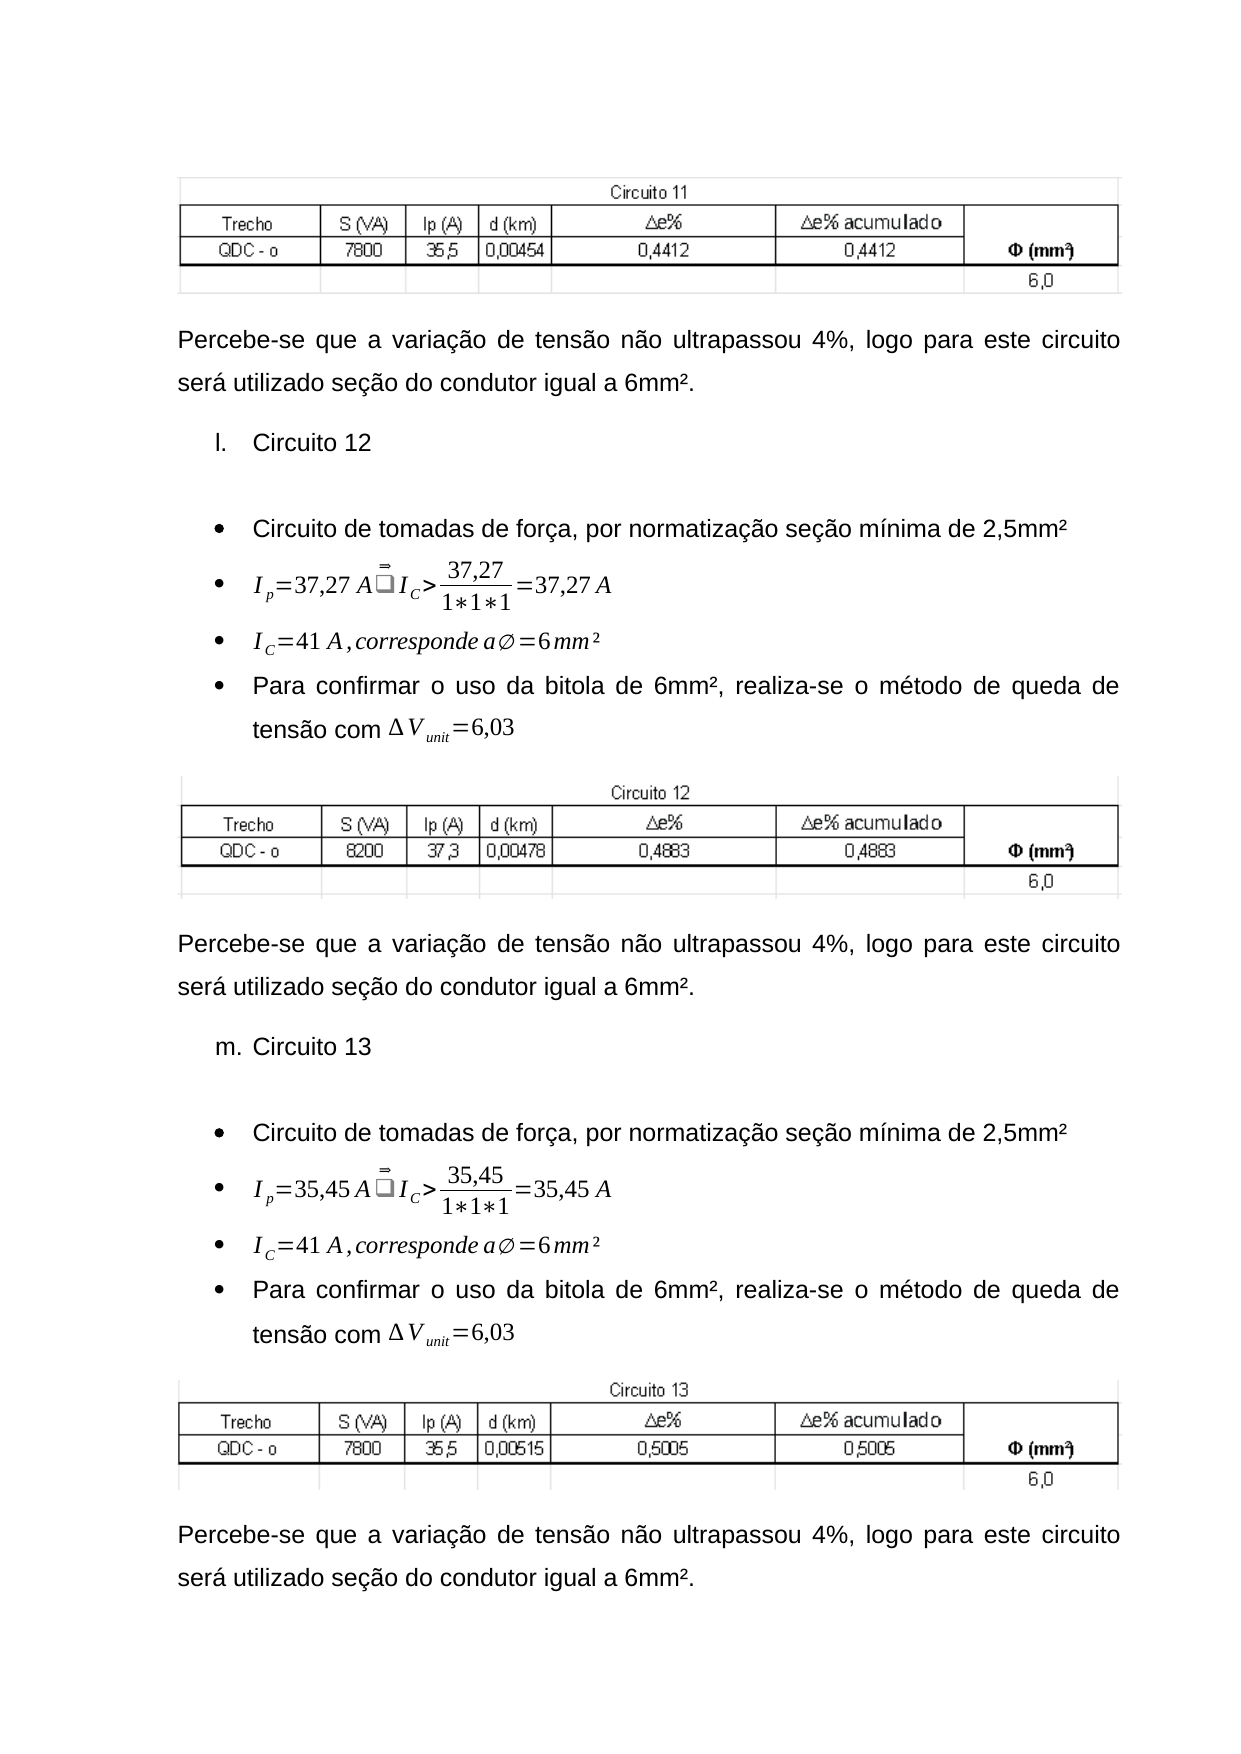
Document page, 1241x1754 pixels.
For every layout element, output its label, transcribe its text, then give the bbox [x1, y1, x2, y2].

text Percebe-se que a variação de tensão não ultrapassou 4%, logo para este circuito será utilizado seção do condutor igual a 6mm². [177, 324, 1122, 396]
list Circuito de tomadas de força, por normatização seção mínima de 2,5mm² [215, 1118, 1122, 1147]
text Percebe-se que a variação de tensão não ultrapassou 4%, logo para este circuito será utilizado seção do condutor igual a 6mm². [177, 1520, 1122, 1592]
list Para confirmar o uso da bitola de 6mm², realiza-se o método de queda de tensão com [215, 671, 1122, 745]
picture [177, 1380, 1123, 1490]
list Circuito 13 [215, 1032, 1122, 1061]
list Circuito de tomadas de força, por normatização seção mínima de 2,5mm² [215, 514, 1122, 543]
list Para confirmar o uso da bitola de 6mm², realiza-se o método de queda de tensão com [215, 1275, 1122, 1350]
picture [177, 776, 1123, 899]
picture [177, 177, 1123, 294]
list Circuito 12 [215, 427, 1122, 456]
text Percebe-se que a variação de tensão não ultrapassou 4%, logo para este circuito será utilizado seção do condutor igual a 6mm². [177, 929, 1122, 1001]
